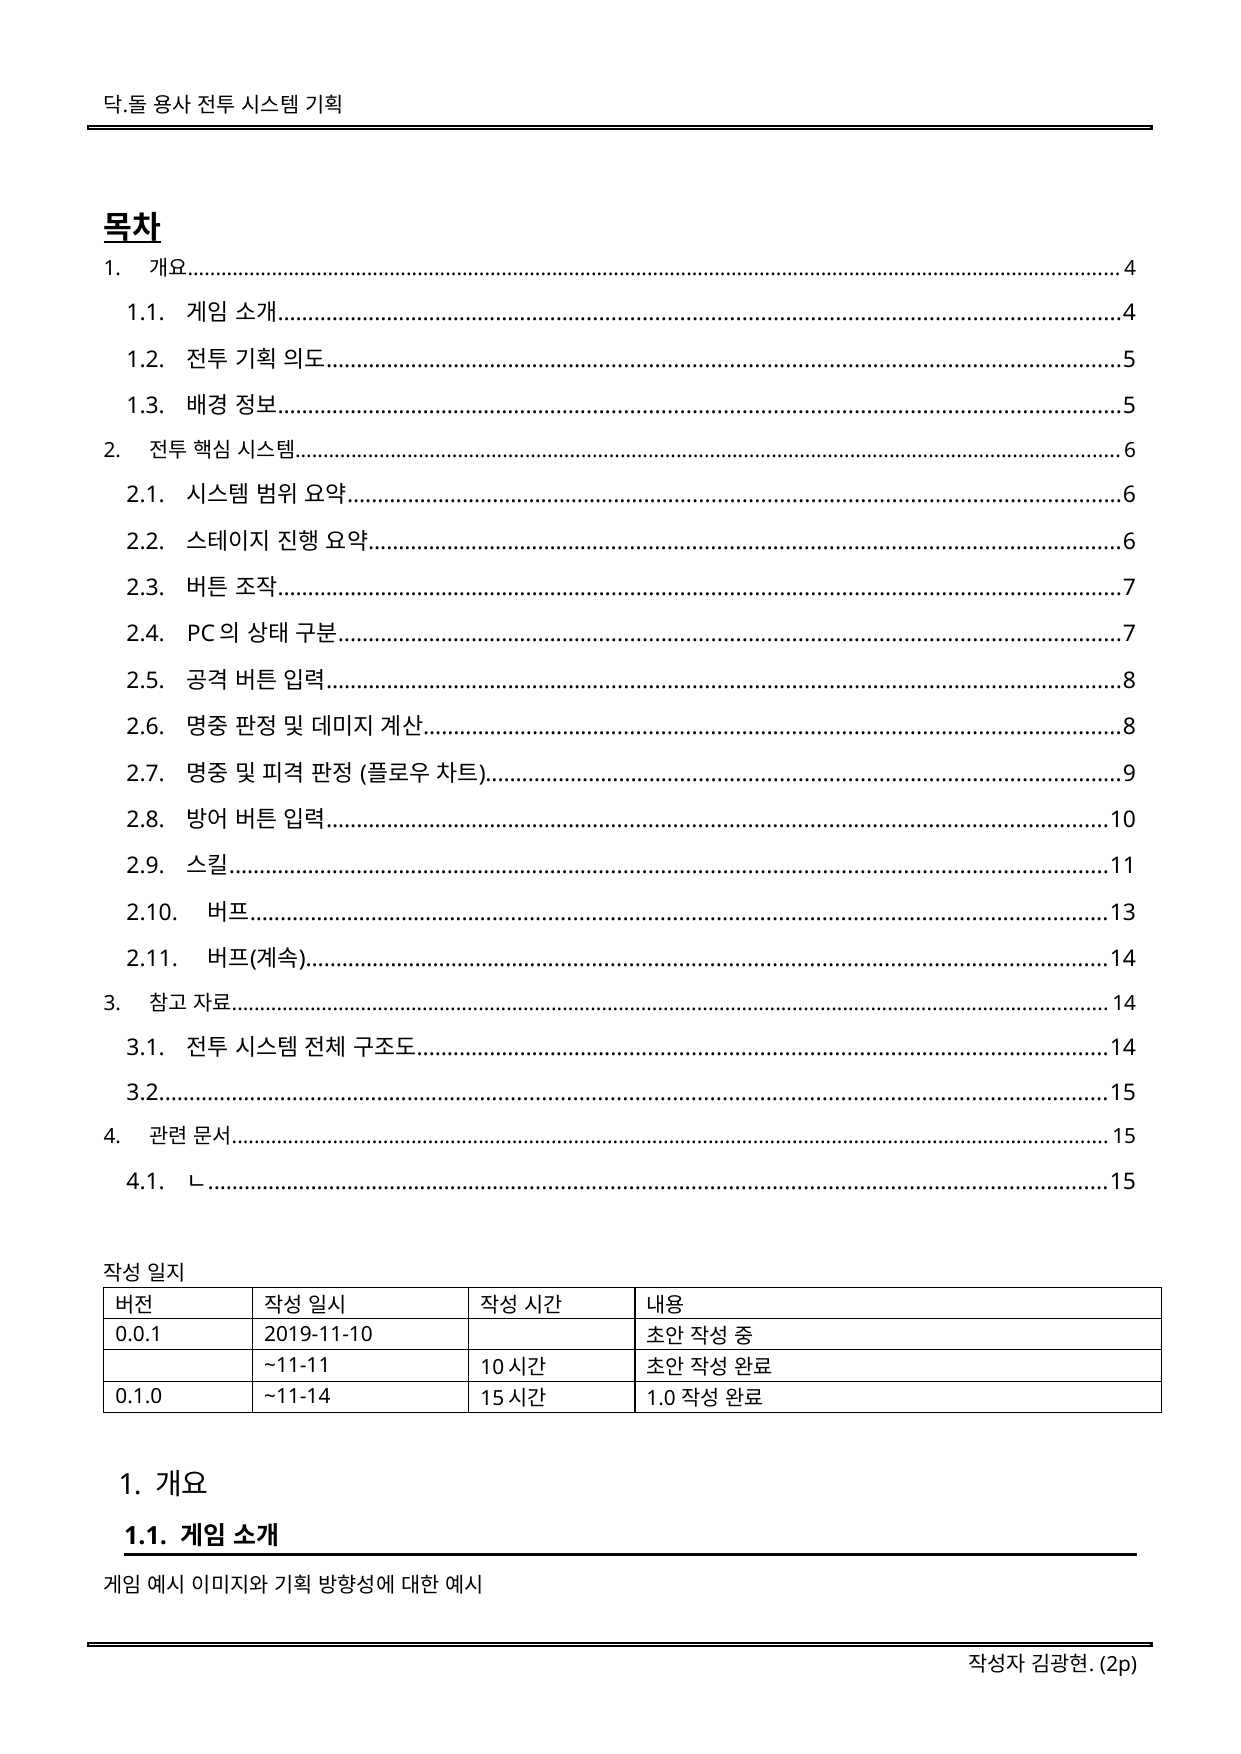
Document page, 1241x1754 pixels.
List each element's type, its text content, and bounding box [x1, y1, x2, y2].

table_cell 0.1.0 [104, 1382, 252, 1412]
table_cell 15시간 [469, 1382, 634, 1412]
text 게임 예시 이미지와 기획 방향성에 대한 예시 [103, 1568, 1137, 1598]
table_cell 초안 작성 중 [636, 1319, 1161, 1349]
table_cell [104, 1350, 252, 1381]
table_cell ~11-14 [253, 1382, 468, 1412]
table_cell 초안 작성 완료 [636, 1350, 1161, 1381]
table_header 작성 일시 [253, 1288, 468, 1318]
table_cell 10시간 [469, 1350, 634, 1381]
text 작성 일지 [103, 1257, 1137, 1287]
table_header 버전 [104, 1288, 252, 1318]
table_cell ~11-11 [253, 1350, 468, 1381]
table_cell 2019-11-10 [253, 1319, 468, 1349]
table_header 내용 [636, 1288, 1161, 1318]
table_cell 1.0 작성 완료 [636, 1382, 1161, 1412]
text 개요 [118, 1460, 1137, 1503]
table_cell [469, 1319, 634, 1349]
text 게임 소개 [124, 1515, 1137, 1553]
table_cell 0.0.1 [104, 1319, 252, 1349]
table_header 작성 시간 [469, 1288, 634, 1318]
